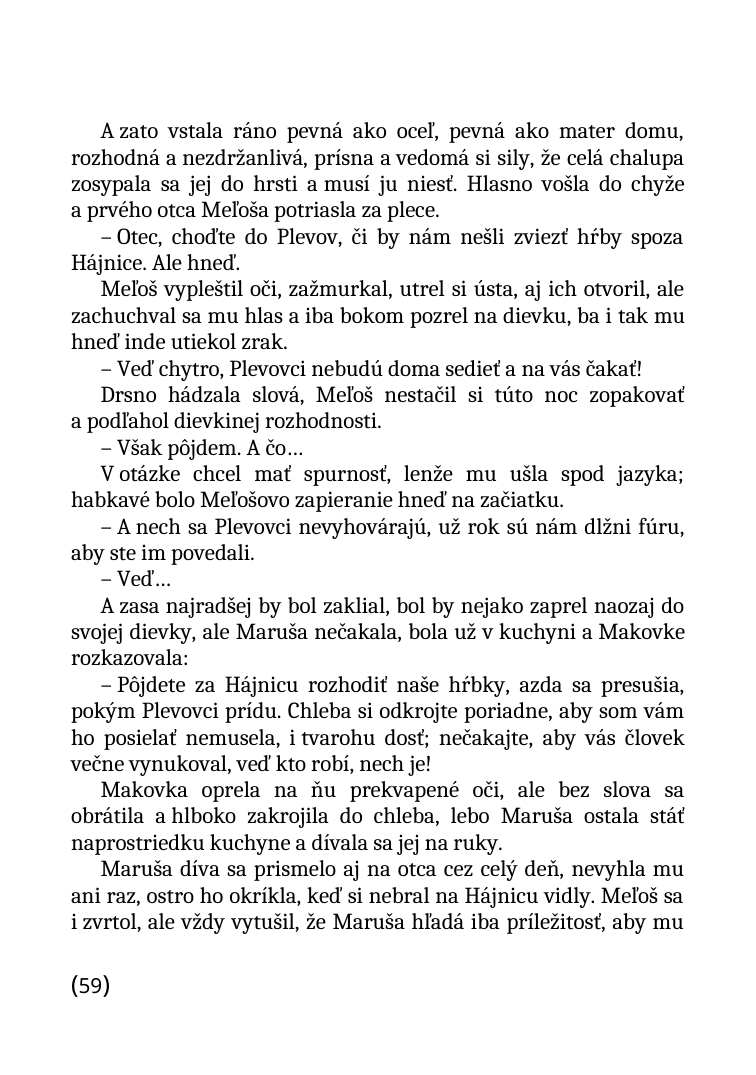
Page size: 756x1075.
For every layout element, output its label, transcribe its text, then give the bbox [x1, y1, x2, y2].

text V otázke chcel mať spurnosť, lenže mu ušla spod jazyka; habkavé bolo Meľošovo zapieranie hneď na začiatku. [71, 461, 685, 513]
text A zato vstala ráno pevná ako oceľ, pevná ako mater domu, rozhodná a nezdržanlivá, prísna a vedomá si sily, že celá chalupa zosypala sa jej do hrsti a musí ju niesť. Hlasno vošla do chyže a prvého otca Meľoša potriasla za plece. [71, 118, 685, 223]
text – Veď… [71, 566, 685, 592]
text – A nech sa Plevovci nevyhovárajú, už rok sú nám dlžni fúru, aby ste im povedali. [71, 513, 685, 566]
text – Otec, choďte do Plevov, či by nám nešli zviezť hŕby spoza Hájnice. Ale hneď. [71, 223, 685, 276]
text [71, 856, 685, 935]
text – Však pôjdem. A čo… [71, 434, 685, 461]
text – Pôjdete za Hájnicu rozhodiť naše hŕbky, azda sa presušia, pokým Plevovci prídu. Chleba si odkrojte poriadne, aby som vám ho posielať nemusela, i tvarohu dosť; nečakajte, aby vás človek večne vynukoval, veď kto robí, nech je! [71, 672, 685, 777]
text Meľoš vypleštil oči, zažmurkal, utrel si ústa, aj ich otvoril, ale zachuchval sa mu hlas a iba bokom pozrel na dievku, ba i tak mu hneď inde utiekol zrak. [71, 276, 685, 355]
text A zasa najradšej by bol zaklial, bol by nejako zaprel naozaj do svojej dievky, ale Maruša nečakala, bola už v kuchyni a Makovke rozkazovala: [71, 592, 685, 672]
text Makovka oprela na ňu prekvapené oči, ale bez slova sa obrátila a hlboko zakrojila do chleba, lebo Maruša ostala stáť naprostriedku kuchyne a dívala sa jej na ruky. [71, 777, 685, 856]
text Drsno hádzala slová, Meľoš nestačil si túto noc zopakovať a podľahol dievkinej rozhodnosti. [71, 382, 685, 434]
text – Veď chytro, Plevovci nebudú doma sedieť a na vás čakať! [71, 355, 685, 382]
